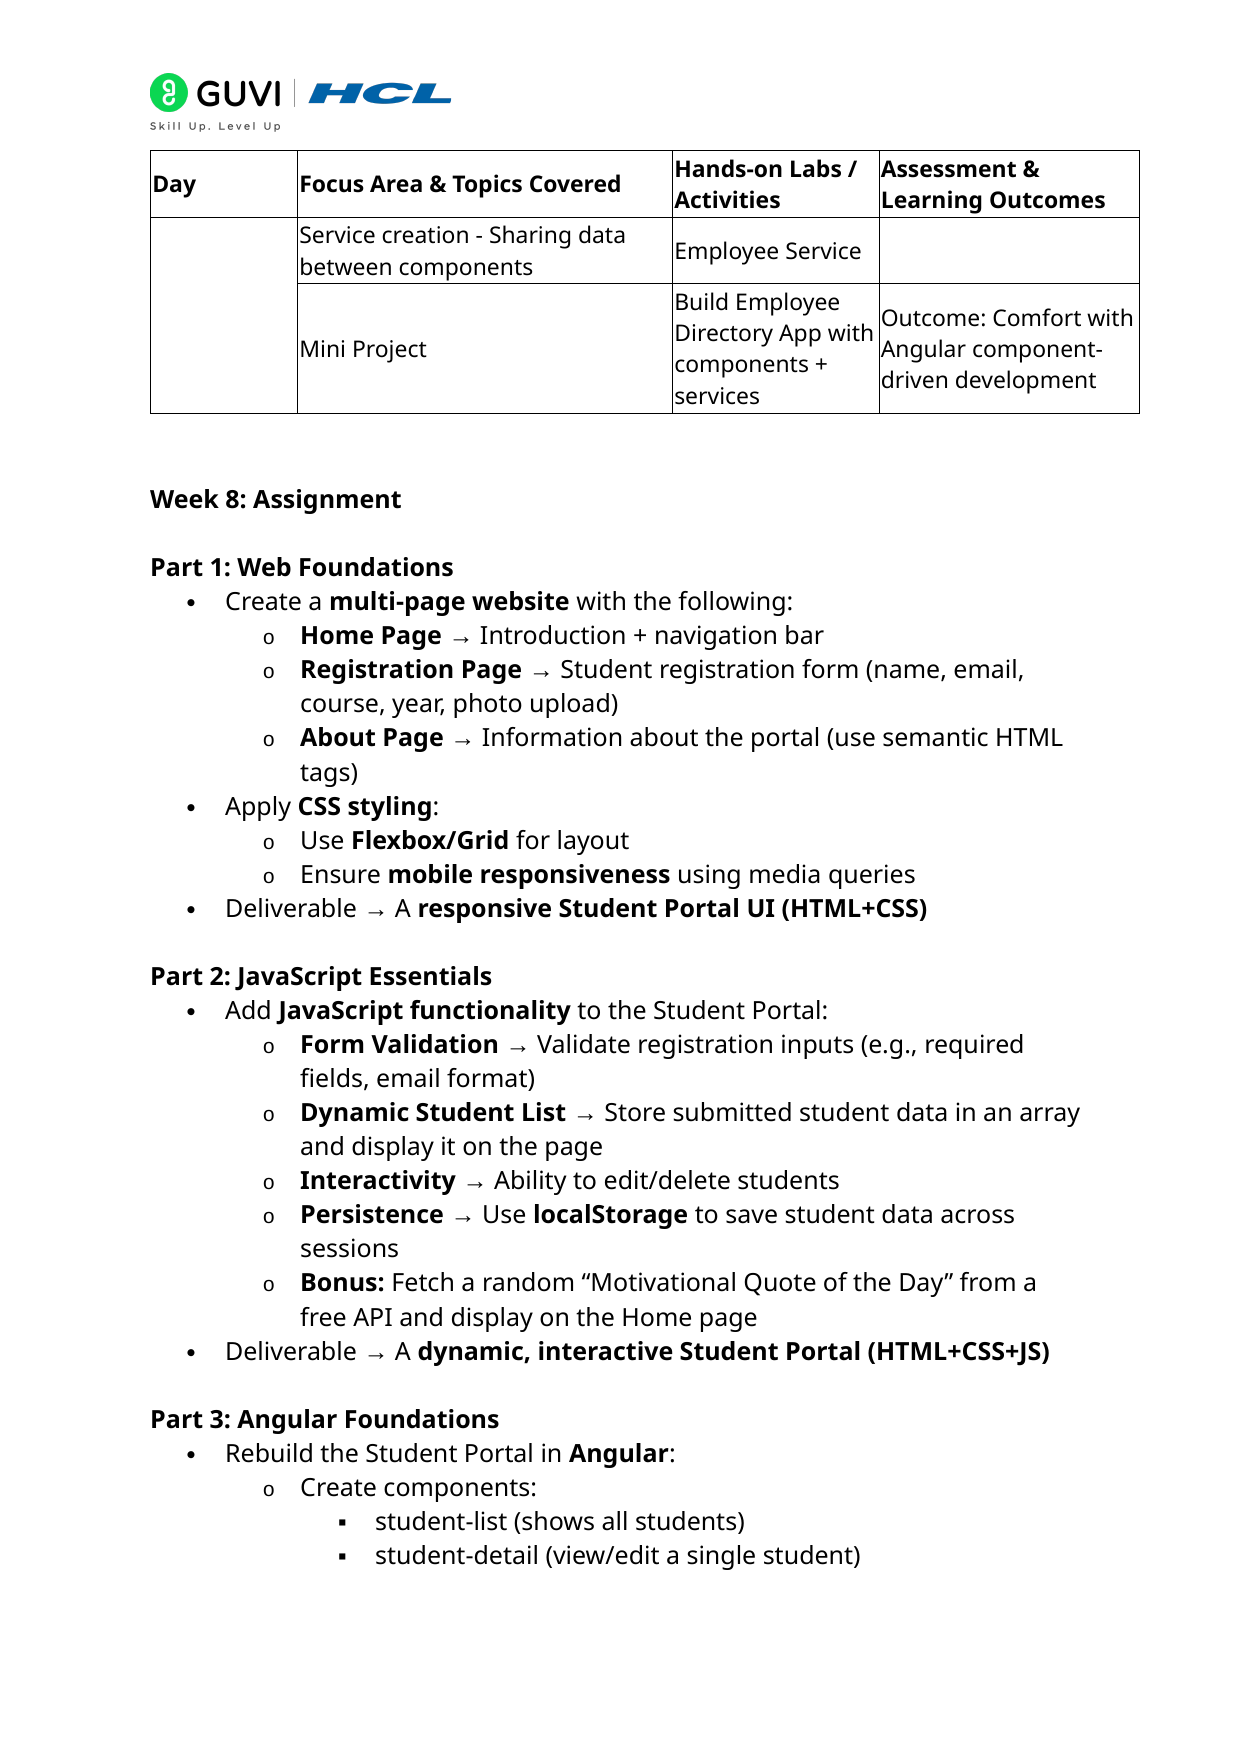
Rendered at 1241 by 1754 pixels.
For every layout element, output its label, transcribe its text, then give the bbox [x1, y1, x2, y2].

list Persistence → Use localStorage to save student data across sessions [262, 1197, 1090, 1265]
picture [150, 73, 452, 137]
text Part 1: Web Foundations [150, 550, 1090, 584]
list Interactivity → Ability to edit/delete students [262, 1163, 1090, 1197]
list Bonus: Fetch a random “Motivational Quote of the Day” from a free API and display on the Home page [262, 1265, 1090, 1333]
list Apply CSS styling: [187, 788, 1090, 822]
table_cell Mini Project [298, 284, 672, 412]
list Form Validation → Validate registration inputs (e.g., required fields, email format) [262, 1027, 1090, 1095]
table_cell Lab: Central Employee Service [673, 218, 879, 283]
list student-detail (view/edit a single student) [337, 1538, 1090, 1572]
list Registration Page → Student registration form (name, email, course, year, photo upload) [262, 652, 1090, 720]
list About Page → Information about the portal (use semantic HTML tags) [262, 720, 1090, 788]
table_header Assessment & Learning Outcomes [880, 151, 1139, 217]
list Deliverable → A dynamic, interactive Student Portal (HTML+CSS+JS) [187, 1333, 1090, 1367]
table_cell Outcome: Comfort with Angular component-driven development [880, 284, 1139, 412]
list Home Page → Introduction + navigation bar [262, 618, 1090, 652]
list Create components: [262, 1469, 1090, 1503]
list Deliverable → A responsive Student Portal UI (HTML+CSS) [187, 890, 1090, 924]
list Ensure mobile responsiveness using media queries [262, 856, 1090, 890]
list Create a multi-page website with the following: [187, 584, 1090, 618]
list Use Flexbox/Grid for layout [262, 822, 1090, 856]
text Part 2: JavaScript Essentials [150, 958, 1090, 993]
table_header Focus Area & Topics Covered [298, 151, 672, 217]
text Part 3: Angular Foundations [150, 1401, 1090, 1435]
table_cell Build Employee Directory App with components + services [673, 284, 879, 412]
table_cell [298, 218, 672, 283]
list Add JavaScript functionality to the Student Portal: [187, 993, 1090, 1027]
table_cell [880, 218, 1139, 283]
table_header Day [151, 151, 297, 217]
list Rebuild the Student Portal in Angular: [187, 1435, 1090, 1469]
text Week 8: Assignment [150, 482, 1090, 516]
table_header Hands-on Labs / Activities [673, 151, 879, 217]
list student-list (shows all students) [337, 1503, 1090, 1538]
list Dynamic Student List → Store submitted student data in an array and display it on the page [262, 1095, 1090, 1163]
